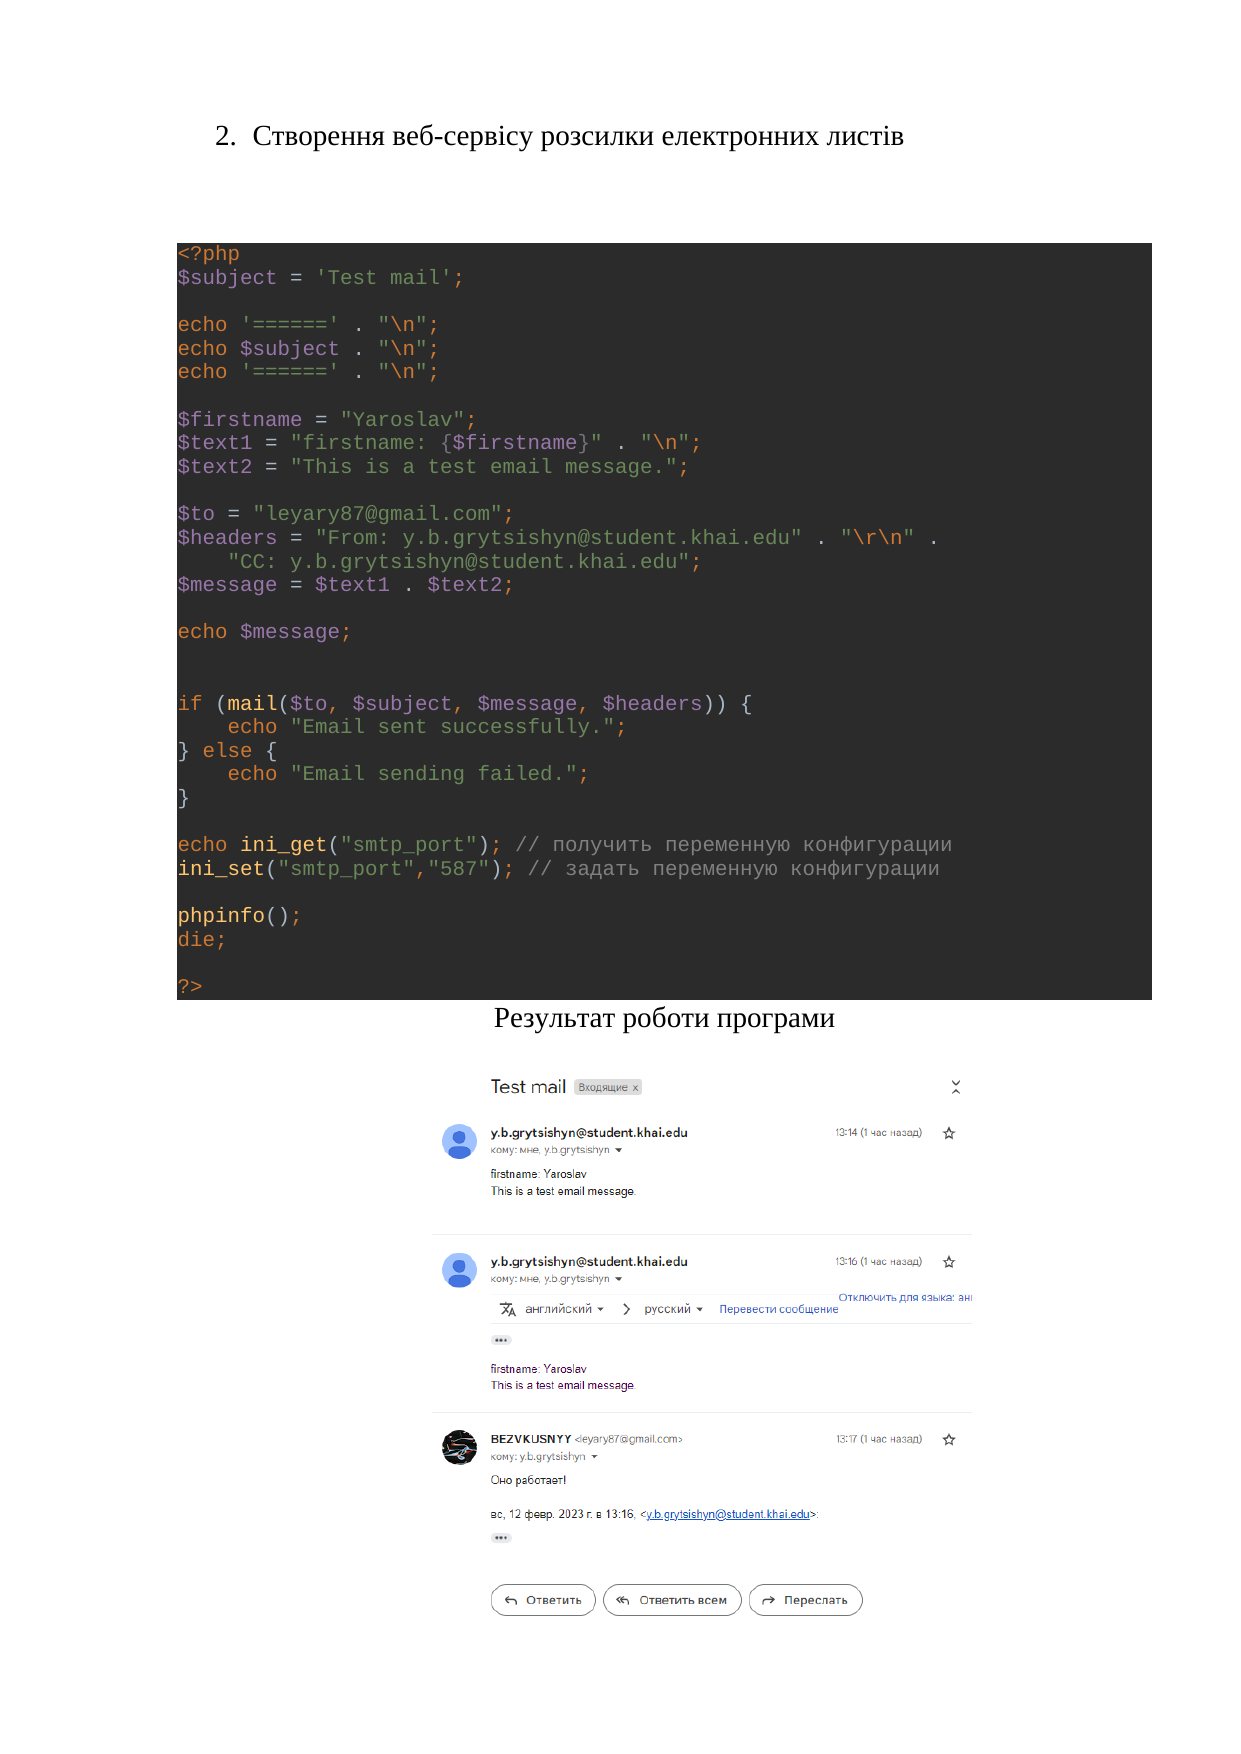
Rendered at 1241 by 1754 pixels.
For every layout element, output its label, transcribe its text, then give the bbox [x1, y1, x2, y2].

list Створення веб-сервісу розсилки електронних листів [215, 118, 1152, 152]
text Результат роботи програми [177, 1000, 1152, 1033]
picture [431, 1052, 973, 1624]
text <?php $subject = 'Test mail'; echo '======' . "\n"; echo $subject . "\n"; echo '======' . "\n"; $firstname = "Yaroslav"; $text1 = "firstname: {$firstname}" . "\n"; $text2 = "This is a test email message."; $to = "leyary87@gmail.com"; $headers = "From: y.b.grytsishyn@student.khai.edu" . "\r\n" . "CC: y.b.grytsishyn@student.khai.edu"; $message = $text1 . $text2; echo $message; if (mail($to, $subject, $message, $headers)) { echo "Email sent successfully."; } else { echo "Email sending failed."; } echo ini_get("smtp_port"); // получить переменную конфигурации ini_set("smtp_port","587"); // задать переменную конфигурации phpinfo(); die; ?> [177, 243, 1152, 1000]
